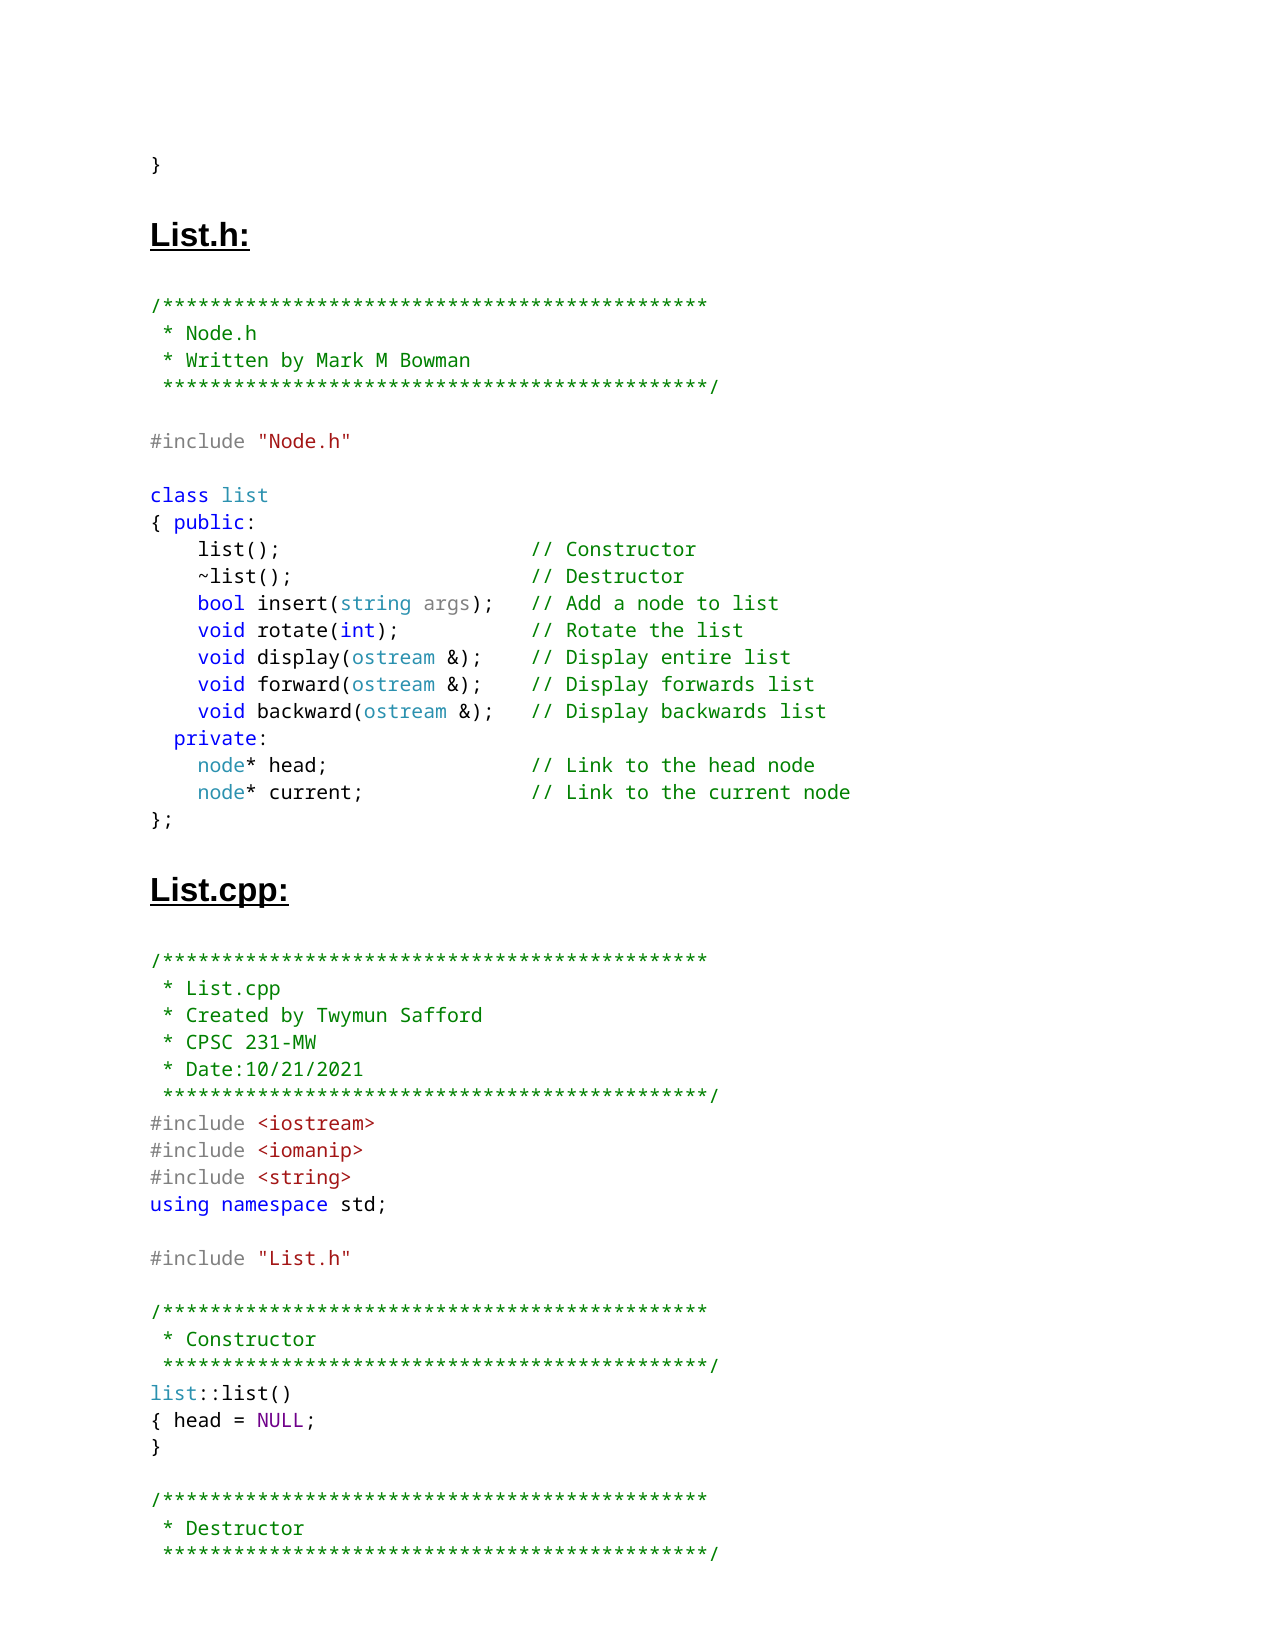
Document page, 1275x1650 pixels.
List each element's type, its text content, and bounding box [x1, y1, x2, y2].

text }; [150, 805, 1125, 832]
text List.h: [150, 215, 1125, 254]
text List.cpp: [150, 870, 1125, 909]
text bool insert(string args); // Add a node to list [150, 589, 1125, 616]
text list::list() [150, 1379, 1125, 1406]
text /********************************************** [150, 1487, 1125, 1514]
text void forward(ostream &); // Display forwards list [150, 670, 1125, 697]
text /********************************************** [150, 947, 1125, 974]
text * Date:10/21/2021 [150, 1055, 1125, 1082]
text * CPSC 231-MW [150, 1028, 1125, 1055]
text **********************************************/ [150, 373, 1125, 400]
text * Constructor [150, 1325, 1125, 1352]
text void rotate(int); // Rotate the list [150, 616, 1125, 643]
text **********************************************/ [150, 1082, 1125, 1109]
text **********************************************/ [150, 1352, 1125, 1379]
text #include <iomanip> [150, 1136, 1125, 1163]
text #include "Node.h" [150, 427, 1125, 454]
text * Destructor [150, 1514, 1125, 1541]
text { head = NULL; [150, 1406, 1125, 1433]
text #include <iostream> [150, 1109, 1125, 1136]
text { public: [150, 508, 1125, 535]
text * Written by Mark M Bowman [150, 346, 1125, 373]
text #include "List.h" [150, 1244, 1125, 1271]
text #include <string> [150, 1163, 1125, 1190]
text * List.cpp [150, 974, 1125, 1001]
text /********************************************** [150, 1298, 1125, 1325]
text void backward(ostream &); // Display backwards list [150, 697, 1125, 724]
text using namespace std; [150, 1190, 1125, 1217]
text * Node.h [150, 319, 1125, 346]
text private: [150, 724, 1125, 751]
text } [150, 1433, 1125, 1460]
text node* current; // Link to the current node [150, 778, 1125, 805]
text list(); // Constructor [150, 535, 1125, 562]
text void display(ostream &); // Display entire list [150, 643, 1125, 670]
text } [150, 150, 1125, 177]
text node* head; // Link to the head node [150, 751, 1125, 778]
text class list [150, 481, 1125, 508]
text * Created by Twymun Safford [150, 1001, 1125, 1028]
text ~list(); // Destructor [150, 562, 1125, 589]
text **********************************************/ [150, 1541, 1125, 1568]
text /********************************************** [150, 292, 1125, 319]
